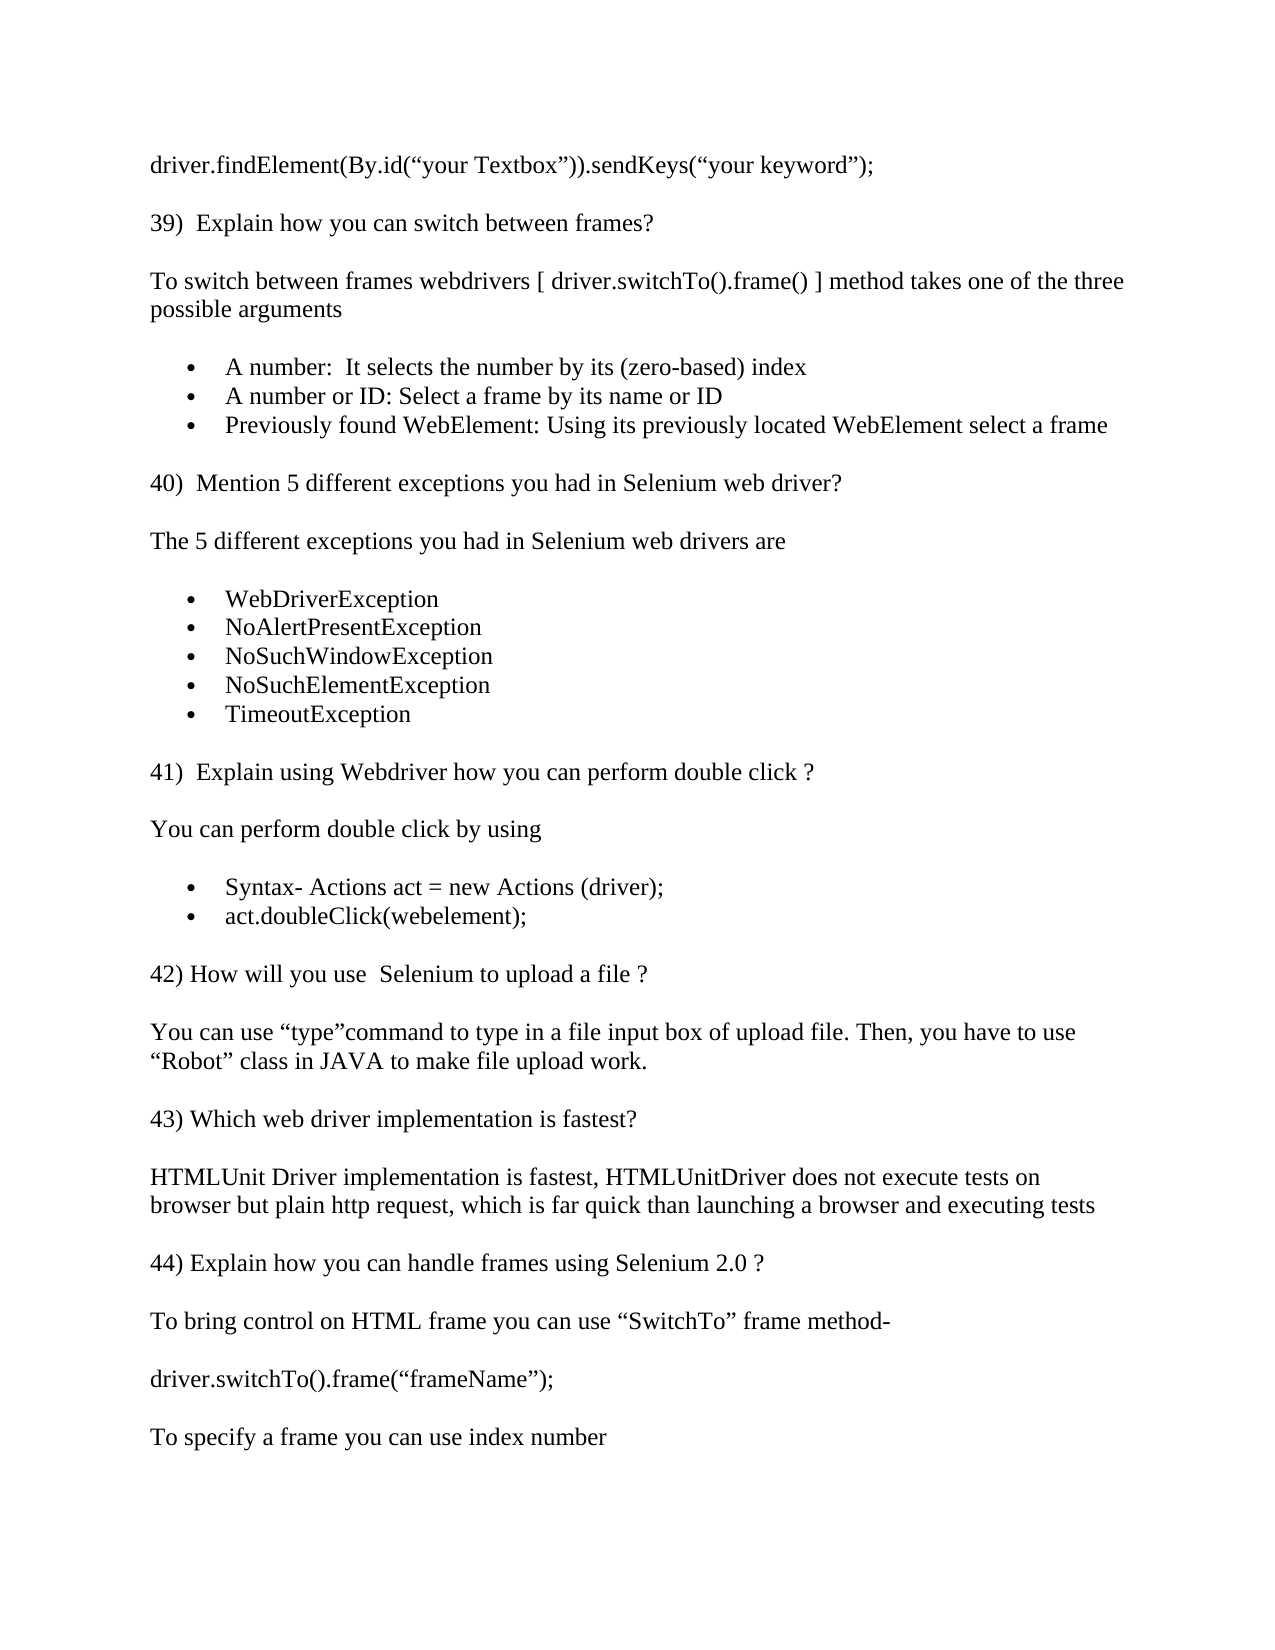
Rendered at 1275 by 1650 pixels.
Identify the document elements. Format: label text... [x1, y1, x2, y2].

text driver.switchTo().frame(“frameName”); [150, 1364, 1125, 1393]
text To bring control on HTML frame you can use “SwitchTo” frame method- [150, 1306, 1125, 1335]
text You can use “type”command to type in a file input box of upload file. Then, you have to use “Robot” class in JAVA to make file upload work. [150, 1017, 1125, 1074]
list TimeoutException [187, 699, 1125, 727]
text The 5 different exceptions you had in Selenium web drivers are [150, 526, 1125, 554]
list WebDriverException [187, 584, 1125, 612]
text 43) Which web driver implementation is fastest? [150, 1104, 1125, 1132]
text 44) Explain how you can handle frames using Selenium 2.0 ? [150, 1248, 1125, 1277]
text 42) How will you use Selenium to upload a file ? [150, 959, 1125, 988]
text 39) Explain how you can switch between frames? [150, 208, 1125, 237]
list NoAlertPresentException [187, 612, 1125, 641]
text HTMLUnit Driver implementation is fastest, HTMLUnitDriver does not execute tests on browser but plain http request, which is far quick than launching a browser and executing tests [150, 1162, 1125, 1219]
list act.doubleClick(webelement); [187, 901, 1125, 930]
text You can perform double click by using [150, 814, 1125, 843]
list NoSuchWindowException [187, 641, 1125, 670]
list A number or ID: Select a frame by its name or ID [187, 381, 1125, 410]
list NoSuchElementException [187, 670, 1125, 699]
text 40) Mention 5 different exceptions you had in Selenium web driver? [150, 468, 1125, 497]
text driver.findElement(By.id(“your Textbox”)).sendKeys(“your keyword”); [150, 150, 1125, 179]
text To switch between frames webdrivers [ driver.switchTo().frame() ] method takes one of the three possible arguments [150, 266, 1125, 323]
text To specify a frame you can use index number [150, 1422, 1125, 1451]
list Syntax- Actions act = new Actions (driver); [187, 872, 1125, 901]
list A number: It selects the number by its (zero-based) index [187, 352, 1125, 381]
text 41) Explain using Webdriver how you can perform double click ? [150, 757, 1125, 785]
list Previously found WebElement: Using its previously located WebElement select a frame [187, 410, 1125, 439]
